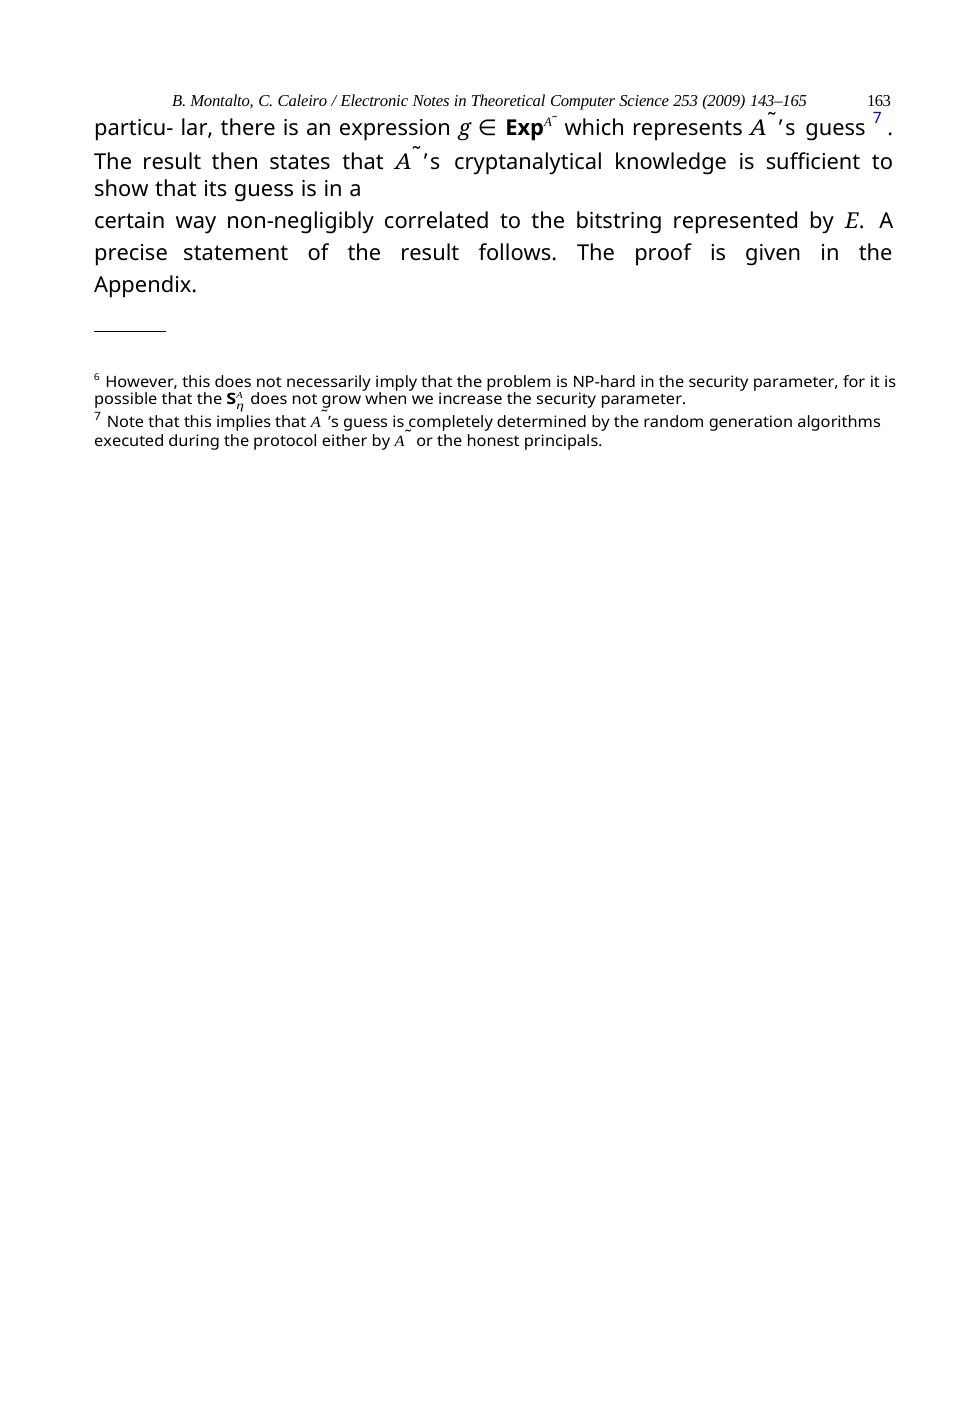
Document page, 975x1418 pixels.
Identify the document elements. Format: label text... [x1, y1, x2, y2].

text certain way non-negligibly correlated to the bitstring represented by E. A precise statement of the result follows. The proof is given in the Appendix. [94, 205, 893, 299]
text 6 However, this does not necessarily imply that the problem is NP-hard in the security parameter, for it is possible that the SA does not grow when we increase the security parameter. [94, 373, 908, 409]
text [94, 108, 893, 203]
text 7 Note that this implies that A˜’s guess is completely determined by the random generation algorithms executed during the protocol either by A˜ or the honest principals. [94, 411, 908, 451]
